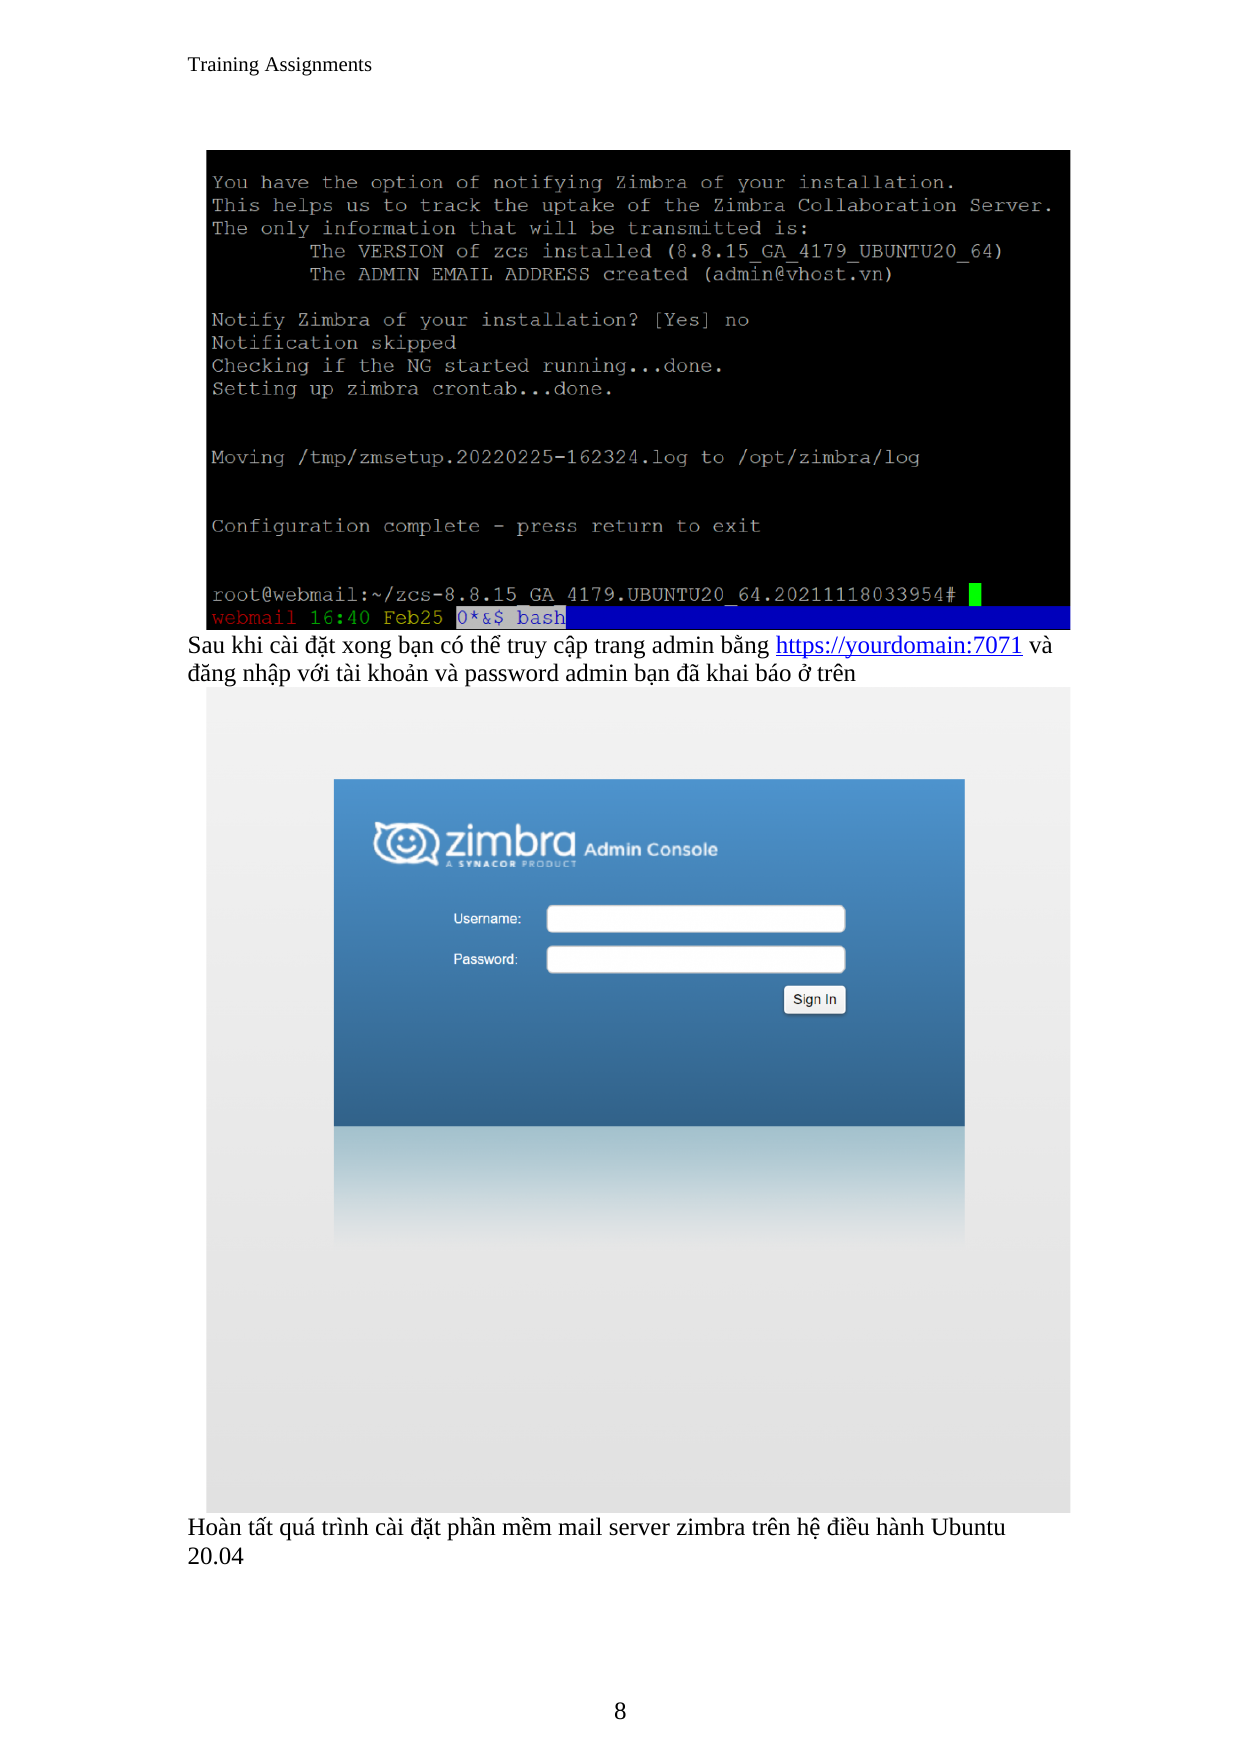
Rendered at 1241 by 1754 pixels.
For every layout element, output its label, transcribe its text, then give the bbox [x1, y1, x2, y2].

text Hoàn tất quá trình cài đặt phần mềm mail server zimbra trên hệ điều hành Ubuntu 20.04 [187, 1512, 1053, 1570]
text Sau khi cài đặt xong bạn có thể truy cập trang admin bằng https://yourdomain:7071 và đăng nhập với tài khoản và password admin bạn đã khai báo ở trên [187, 630, 1053, 687]
